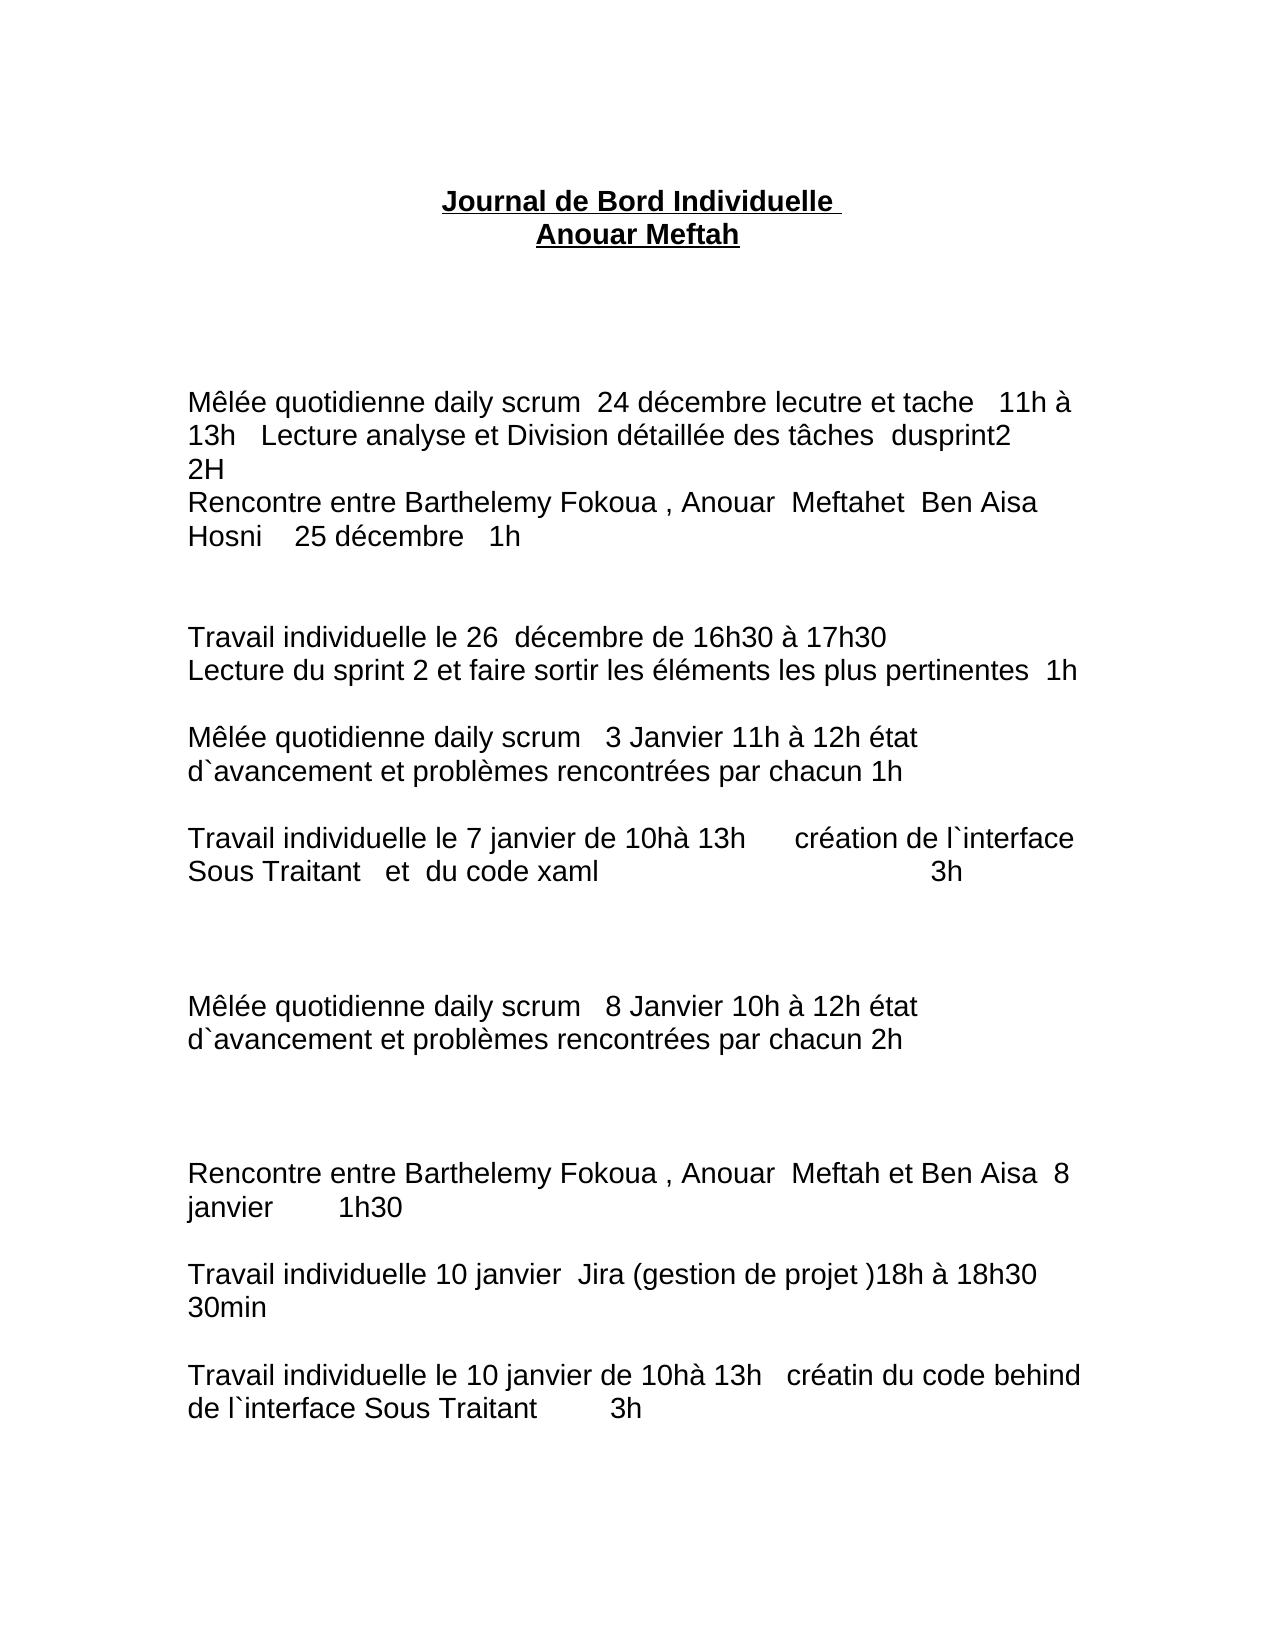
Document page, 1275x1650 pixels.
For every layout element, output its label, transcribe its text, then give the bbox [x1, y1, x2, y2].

text Travail individuelle le 10 janvier de 10hà 13h créatin du code behind de l`interface Sous Traitant 3h [187, 1357, 1087, 1424]
text Mêlée quotidienne daily scrum 8 Janvier 10h à 12h état d`avancement et problèmes rencontrées par chacun 2h [187, 988, 1087, 1056]
text Mêlée quotidienne daily scrum 3 Janvier 11h à 12h état d`avancement et problèmes rencontrées par chacun 1h [187, 720, 1087, 787]
text Mêlée quotidienne daily scrum 24 décembre lecutre et tache 11h à 13h Lecture analyse et Division détaillée des tâches dusprint2 2H [187, 385, 1087, 485]
text Journal de Bord Individuelle [187, 183, 1087, 217]
text Rencontre entre Barthelemy Fokoua , Anouar Meftah et Ben Aisa 8 janvier 1h30 [187, 1156, 1087, 1223]
text Travail individuelle le 26 décembre de 16h30 à 17h30 [187, 619, 1087, 653]
text Travail individuelle le 7 janvier de 10hà 13h création de l`interface Sous Traitant et du code xaml 3h [187, 821, 1087, 888]
text Lecture du sprint 2 et faire sortir les éléments les plus pertinentes 1h [187, 653, 1087, 687]
text Anouar Meftah [187, 217, 1087, 251]
text Travail individuelle 10 janvier Jira (gestion de projet )18h à 18h30 30min [187, 1257, 1087, 1324]
text Rencontre entre Barthelemy Fokoua , Anouar Meftahet Ben Aisa Hosni 25 décembre 1h [187, 485, 1087, 552]
